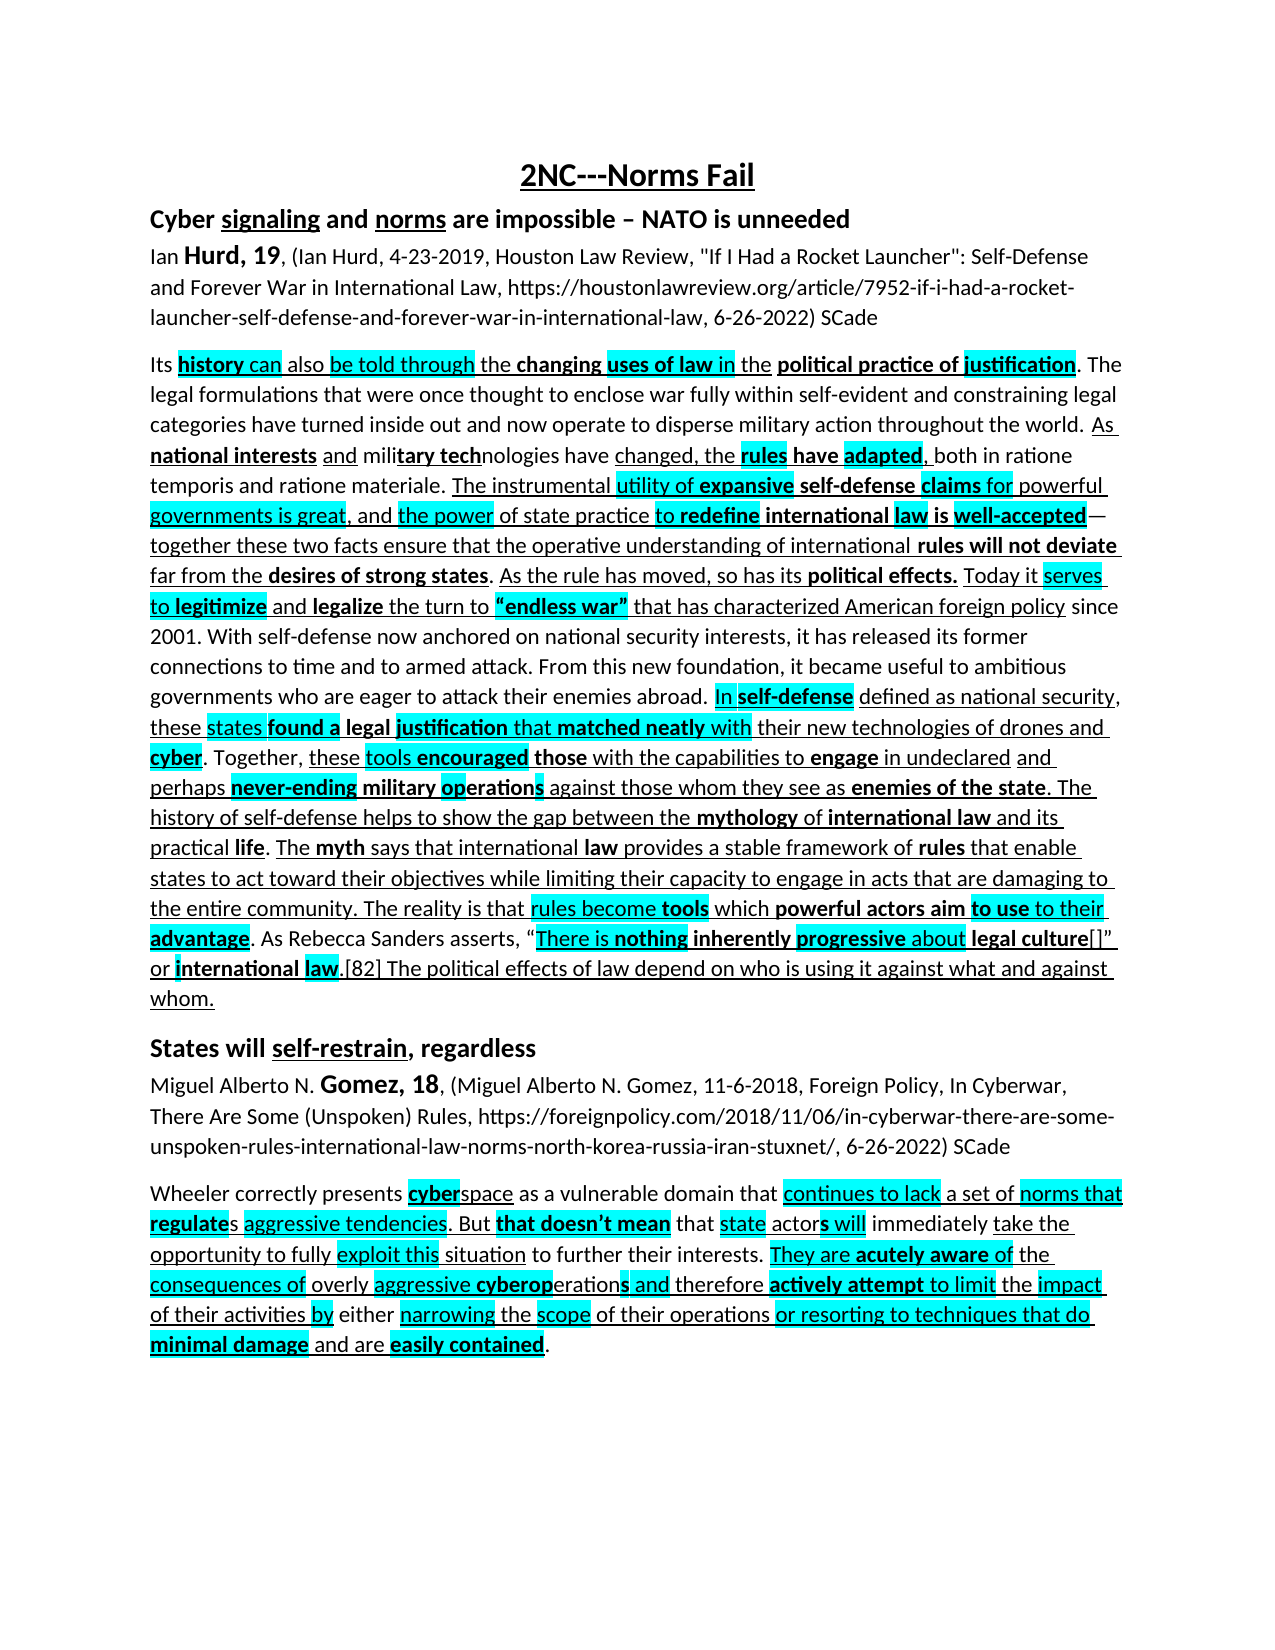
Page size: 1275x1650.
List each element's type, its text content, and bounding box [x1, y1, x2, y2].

text Ian Hurd, 19, (Ian Hurd, 4-23-2019, Houston Law Review, "If I Had a Rocket Launcher": Self-Defense and Forever War in International Law, https://houstonlawreview.org/article/7952-if-i-had-a-rocket-launcher-self-defense-and-forever-war-in-international-law, 6-26-2022) SCade [150, 238, 1125, 331]
subtitle Cyber signaling and norms are impossible – NATO is unneeded [150, 202, 1125, 235]
text Miguel Alberto N. Gomez, 18, (Miguel Alberto N. Gomez, 11-6-2018, Foreign Policy, In Cyberwar, There Are Some (Unspoken) Rules, https://foreignpolicy.com/2018/11/06/in-cyberwar-there-are-some-unspoken-rules-international-law-norms-north-korea-russia-iran-stuxnet/, 6-26-2022) SCade [150, 1067, 1125, 1161]
subtitle States will self-restrain, regardless [150, 1031, 1125, 1064]
subtitle 2NC---Norms Fail [150, 154, 1125, 195]
text Its history can also be told through the changing uses of law in the political practice of justification. The legal formulations that were once thought to enclose war fully within self-evident and constraining legal categories have turned inside out and now operate to disperse military action throughout the world. As national interests and military technologies have changed, the rules have adapted, both in ratione temporis and ratione materiale. The instrumental utility of expansive self-defense claims for powerful governments is great, and the power of state practice to redefine international law is well-accepted—together these two facts ensure that the operative understanding of international rules will not deviate far from the desires of strong states. As the rule has moved, so has its political effects. Today it serves to legitimize and legalize the turn to “endless war” that has characterized American foreign policy since 2001. With self-defense now anchored on national security interests, it has released its former connections to time and to armed attack. From this new foundation, it became useful to ambitious governments who are eager to attack their enemies abroad. In self-defense defined as national security, these states found a legal justification that matched neatly with their new technologies of drones and cyber. Together, these tools encouraged those with the capabilities to engage in undeclared and perhaps never-ending military operations against those whom they see as enemies of the state. The history of self-defense helps to show the gap between the mythology of international law and its practical life. The myth says that international law provides a stable framework of rules that enable states to act toward their objectives while limiting their capacity to engage in acts that are damaging to the entire community. The reality is that rules become tools which powerful actors aim to use to their advantage. As Rebecca Sanders asserts, “There is nothing inherently progressive about legal culture[]” or international law.[82] The political effects of law depend on who is using it against what and against whom. [150, 350, 1125, 1013]
text Wheeler correctly presents cyberspace as a vulnerable domain that continues to lack a set of norms that regulates aggressive tendencies. But that doesn’t mean that state actors will immediately take the opportunity to fully exploit this situation to further their interests. They are acutely aware of the consequences of overly aggressive cyberoperations and therefore actively attempt to limit the impact of their activities by either narrowing the scope of their operations or resorting to techniques that do minimal damage and are easily contained. [150, 1179, 1125, 1358]
